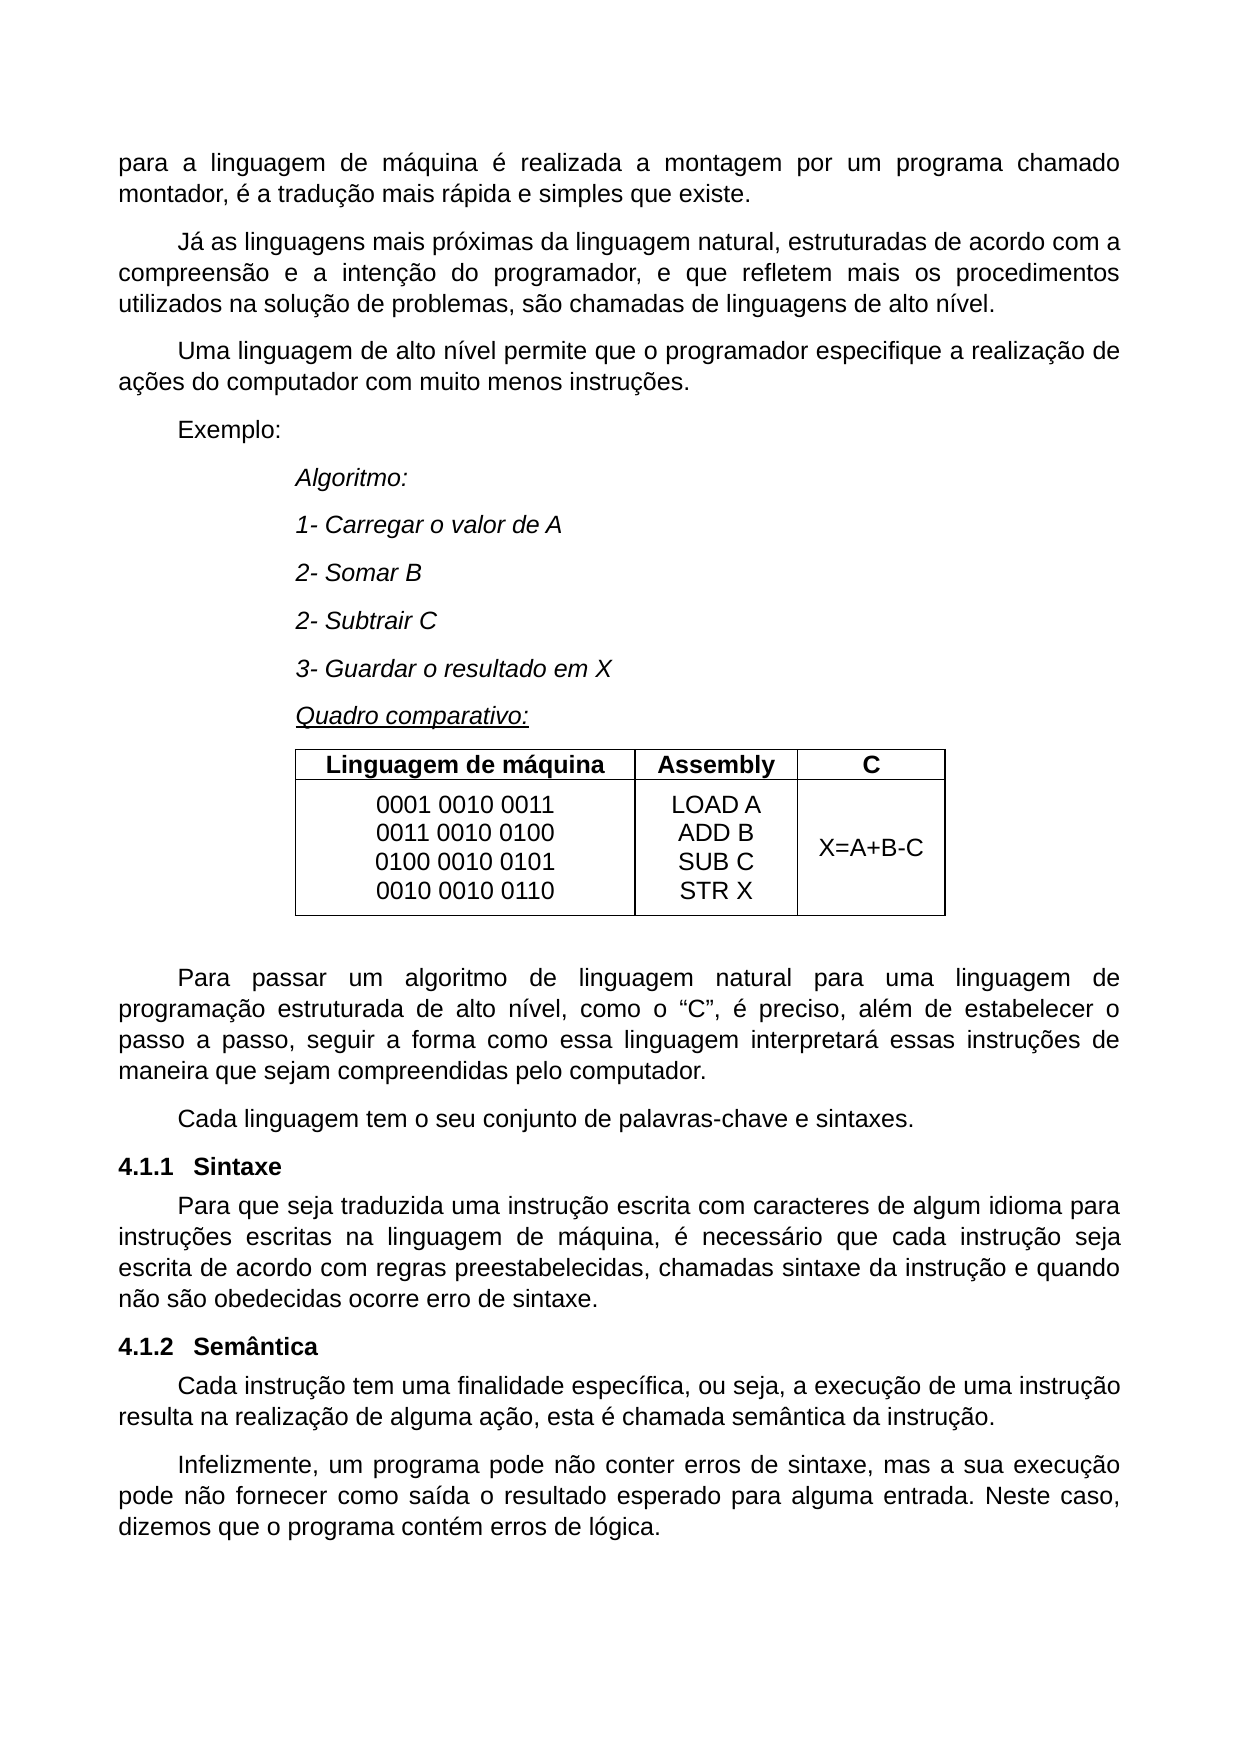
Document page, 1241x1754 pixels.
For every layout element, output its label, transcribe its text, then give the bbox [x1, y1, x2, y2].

table_header Assembly [636, 750, 797, 779]
text Infelizmente, um programa pode não conter erros de sintaxe, mas a sua execução pode não fornecer como saída o resultado esperado para alguma entrada. Neste caso, dizemos que o programa contém erros de lógica. [118, 1450, 1122, 1541]
text 1- Carregar o valor de A [295, 510, 1122, 539]
text 3- Guardar o resultado em X [295, 653, 1122, 682]
table_cell 0001 0010 0011 0011 0010 0100 0100 0010 0101 0010 0010 0110 [296, 780, 634, 914]
text Sintaxe [118, 1152, 1122, 1181]
text 2- Subtrair C [295, 606, 1122, 634]
text Cada linguagem tem o seu conjunto de palavras-chave e sintaxes. [118, 1104, 1122, 1133]
text Exemplo: [118, 415, 1122, 444]
table_cell LOAD A ADD B SUB C STR X [636, 780, 797, 914]
text 2- Somar B [295, 558, 1122, 587]
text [118, 148, 1122, 207]
text Para que seja traduzida uma instrução escrita com caracteres de algum idioma para instruções escritas na linguagem de máquina, é necessário que cada instrução seja escrita de acordo com regras preestabelecidas, chamadas sintaxe da instrução e quando não são obedecidas ocorre erro de sintaxe. [118, 1191, 1122, 1313]
text Cada instrução tem uma finalidade específica, ou seja, a execução de uma instrução resulta na realização de alguma ação, esta é chamada semântica da instrução. [118, 1371, 1122, 1431]
text Já as linguagens mais próximas da linguagem natural, estruturadas de acordo com a compreensão e a intenção do programador, e que refletem mais os procedimentos utilizados na solução de problemas, são chamadas de linguagens de alto nível. [118, 226, 1122, 317]
text Semântica [118, 1332, 1122, 1361]
table_header C [798, 750, 944, 779]
table_header Linguagem de máquina [296, 750, 634, 779]
text Algoritmo: [295, 463, 1122, 491]
text Quadro comparativo: [295, 701, 1122, 730]
text Para passar um algoritmo de linguagem natural para uma linguagem de programação estruturada de alto nível, como o “C”, é preciso, além de estabelecer o passo a passo, seguir a forma como essa linguagem interpretará essas instruções de maneira que sejam compreendidas pelo computador. [118, 963, 1122, 1085]
table_cell X=A+B-C [798, 780, 944, 914]
text Uma linguagem de alto nível permite que o programador especifique a realização de ações do computador com muito menos instruções. [118, 336, 1122, 396]
